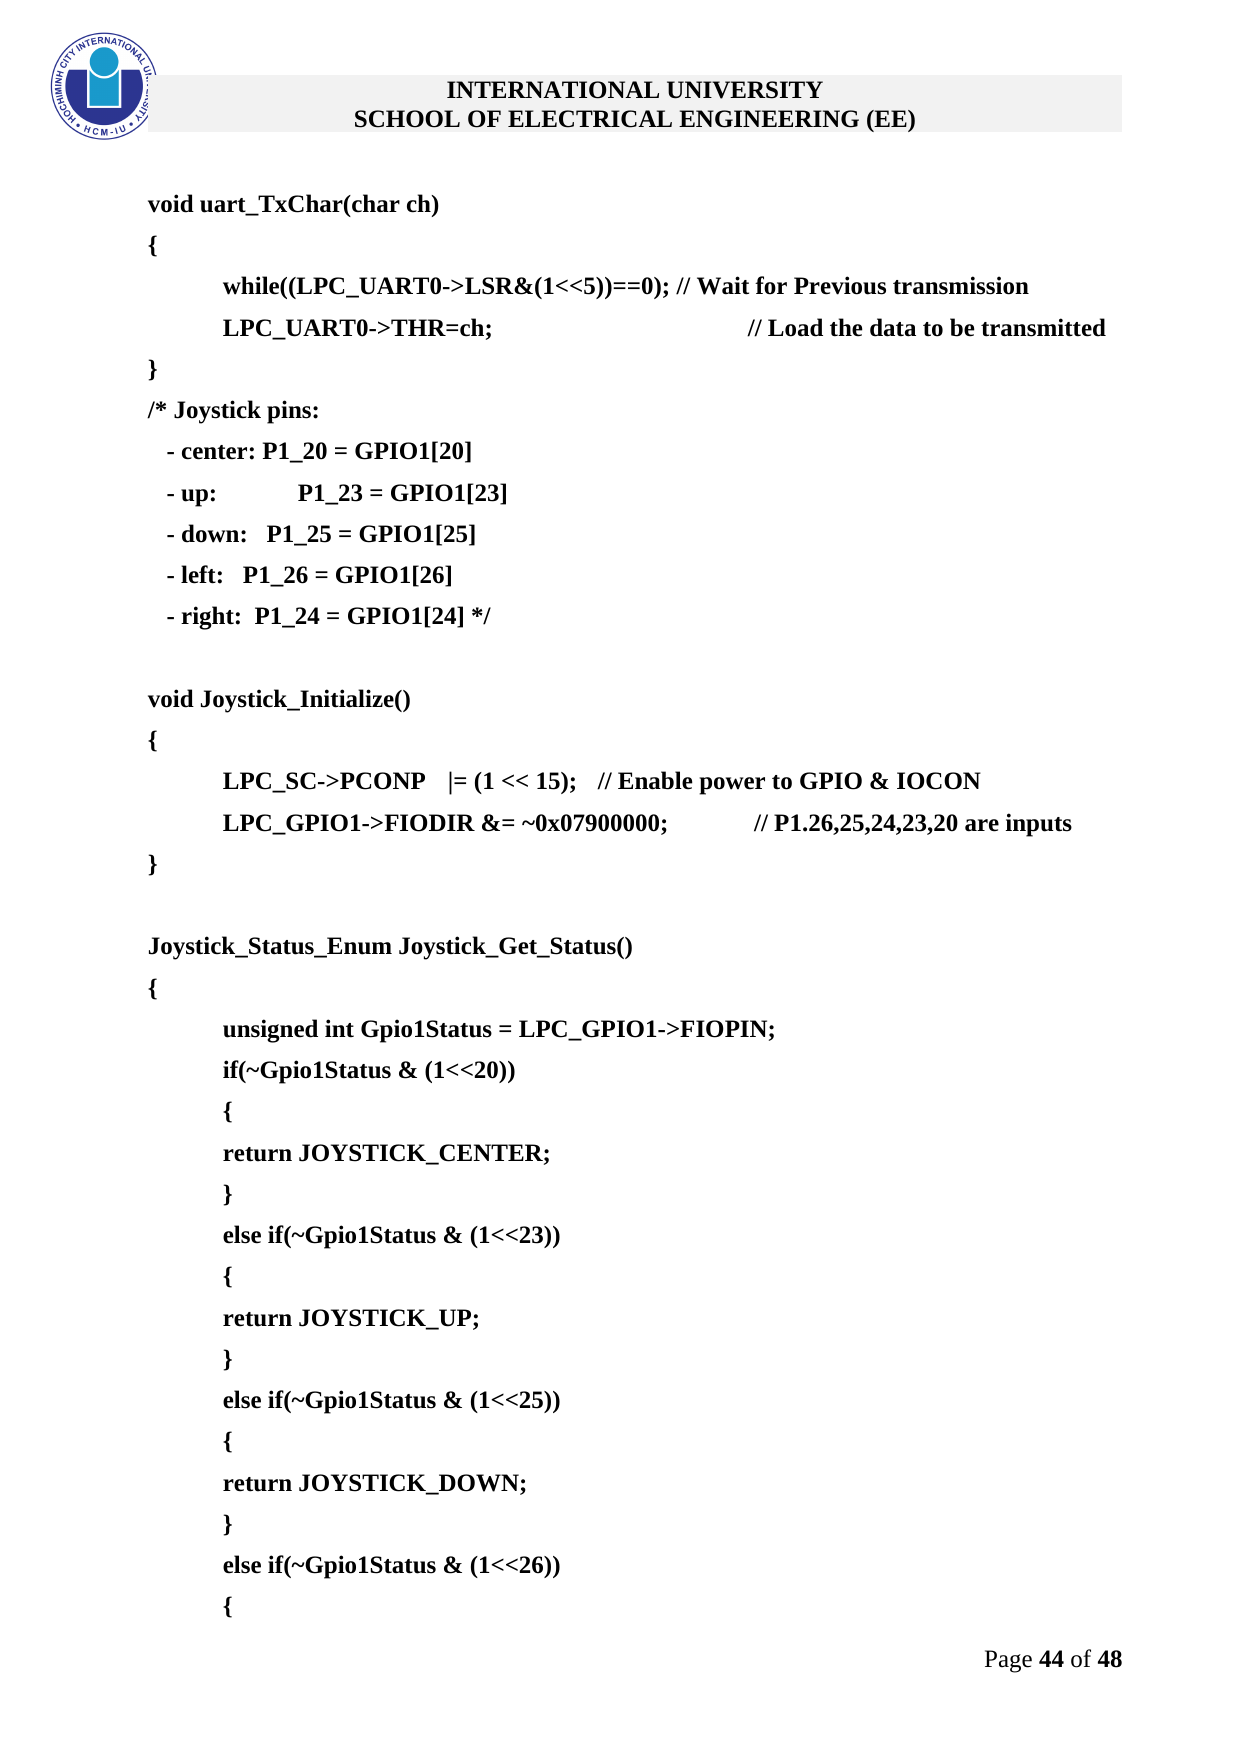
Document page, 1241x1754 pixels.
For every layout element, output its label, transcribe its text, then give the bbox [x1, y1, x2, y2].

text return JOYSTICK_CENTER; [148, 1138, 1122, 1166]
text /* Joystick pins: [148, 395, 1122, 424]
text } [148, 849, 1122, 878]
text return JOYSTICK_DOWN; [148, 1468, 1122, 1496]
text - center: P1_20 = GPIO1[20] [148, 436, 1122, 465]
text { [148, 1426, 1122, 1455]
text - right: P1_24 = GPIO1[24] */ [148, 601, 1122, 630]
text { [148, 973, 1122, 1001]
text return JOYSTICK_UP; [148, 1303, 1122, 1331]
text } [148, 1179, 1122, 1208]
text void uart_TxChar(char ch) [148, 189, 1122, 218]
text { [148, 230, 1122, 259]
text { [148, 1096, 1122, 1125]
text } [148, 1344, 1122, 1373]
text } [148, 354, 1122, 383]
text LPC_GPIO1->FIODIR &= ~0x07900000; // P1.26,25,24,23,20 are inputs [148, 808, 1122, 836]
text LPC_SC->PCONP |= (1 << 15); // Enable power to GPIO & IOCON [148, 766, 1122, 795]
text if(~Gpio1Status & (1<<20)) [148, 1055, 1122, 1084]
text { [148, 1591, 1122, 1620]
text else if(~Gpio1Status & (1<<23)) [148, 1220, 1122, 1249]
text Joystick_Status_Enum Joystick_Get_Status() [148, 931, 1122, 960]
text else if(~Gpio1Status & (1<<26)) [148, 1550, 1122, 1579]
text - down: P1_25 = GPIO1[25] [148, 519, 1122, 548]
text while((LPC_UART0->LSR&(1<<5))==0); // Wait for Previous transmission [148, 271, 1122, 300]
text } [148, 1509, 1122, 1538]
text void Joystick_Initialize() [148, 684, 1122, 713]
text { [148, 1261, 1122, 1290]
text else if(~Gpio1Status & (1<<25)) [148, 1385, 1122, 1414]
text - up: P1_23 = GPIO1[23] [148, 478, 1122, 506]
text { [148, 725, 1122, 754]
text LPC_UART0->THR=ch; // Load the data to be transmitted [148, 313, 1122, 341]
text - left: P1_26 = GPIO1[26] [148, 560, 1122, 589]
text unsigned int Gpio1Status = LPC_GPIO1->FIOPIN; [148, 1014, 1122, 1043]
picture [47, 29, 160, 144]
